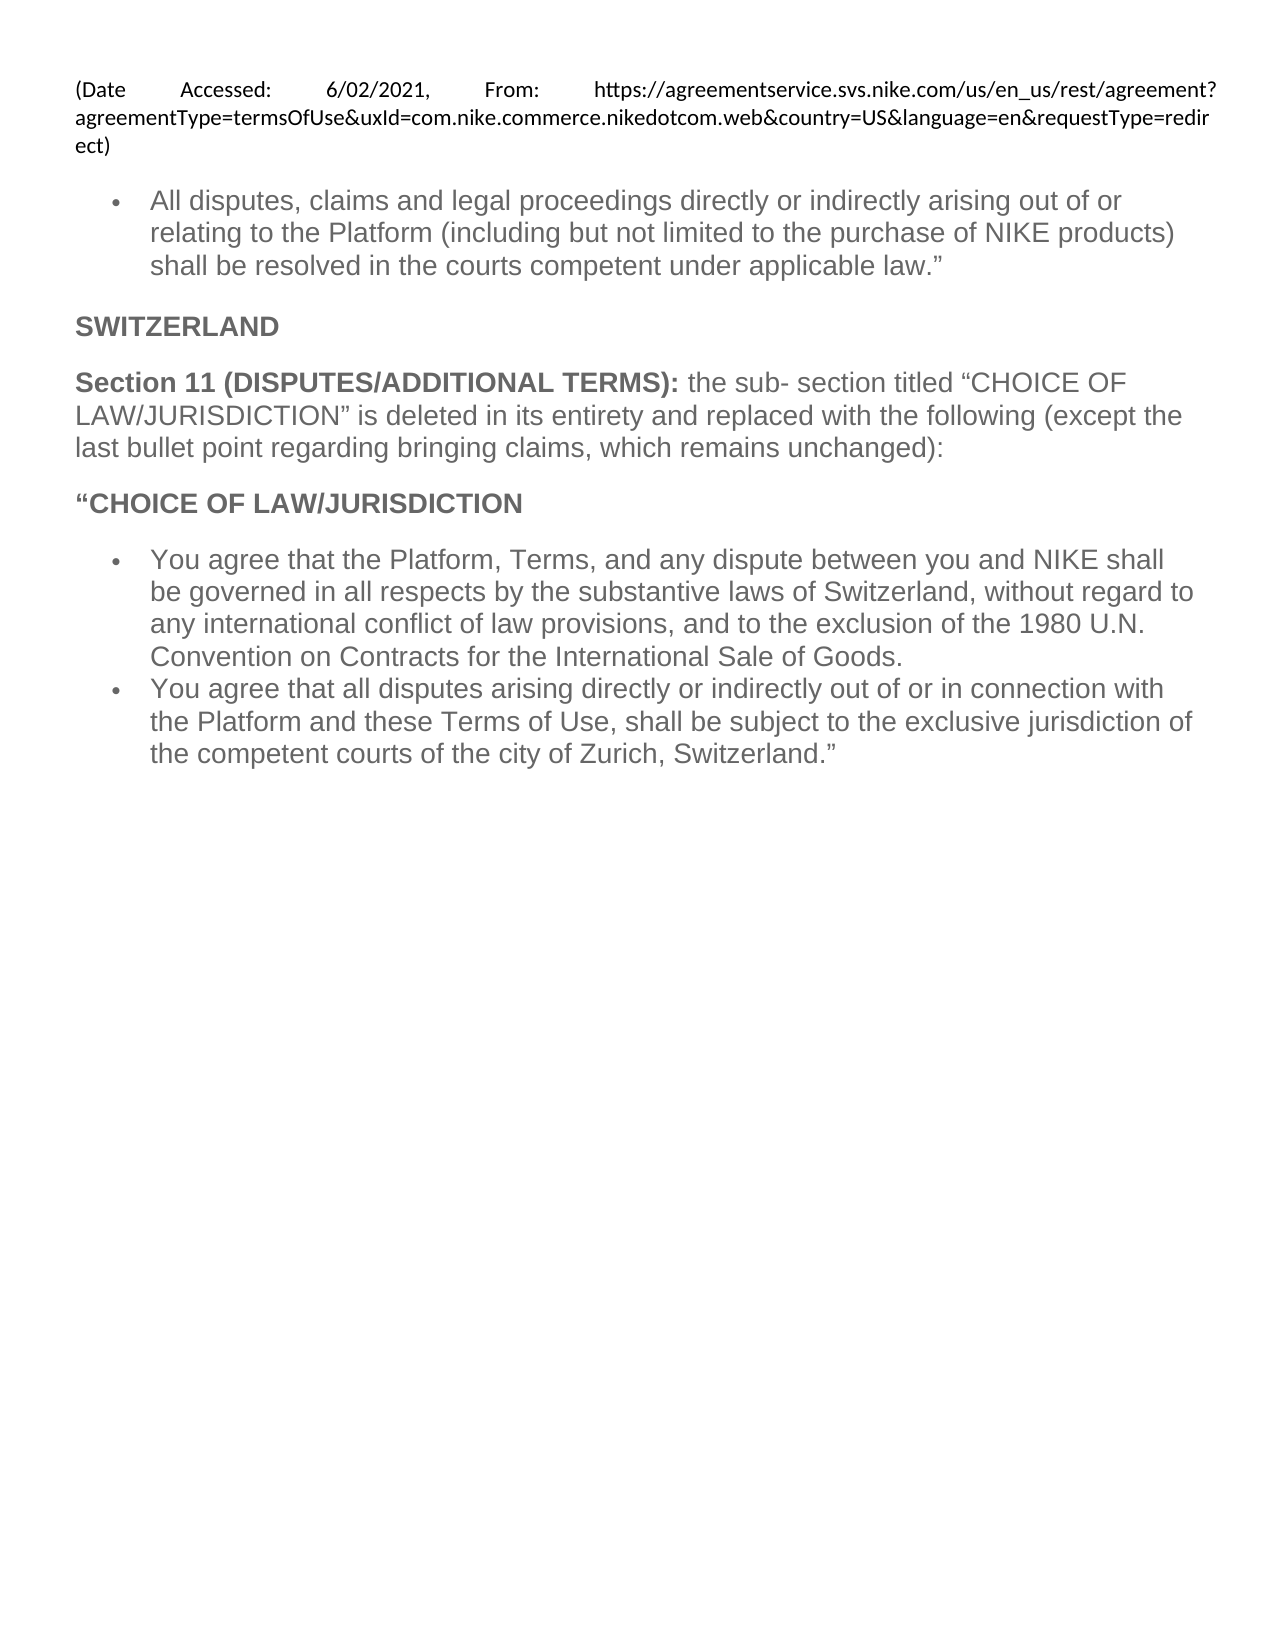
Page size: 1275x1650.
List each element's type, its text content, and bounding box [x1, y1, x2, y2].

list All disputes, claims and legal proceedings directly or indirectly arising out of or relating to the Platform (including but not limited to the purchase of NIKE products) shall be resolved in the courts competent under applicable law.” [112, 184, 1200, 281]
text “CHOICE OF LAW/JURISDICTION [75, 487, 1200, 519]
list You agree that the Platform, Terms, and any dispute between you and NIKE shall be governed in all respects by the substantive laws of Switzerland, without regard to any international conflict of law provisions, and to the exclusion of the 1980 U.N. Convention on Contracts for the International Sale of Goods. [112, 543, 1200, 672]
text SWITZERLAND [75, 310, 1200, 343]
list You agree that all disputes arising directly or indirectly out of or in connection with the Platform and these Terms of Use, shall be subject to the exclusive jurisdiction of the competent courts of the city of Zurich, Switzerland.” [112, 672, 1200, 769]
